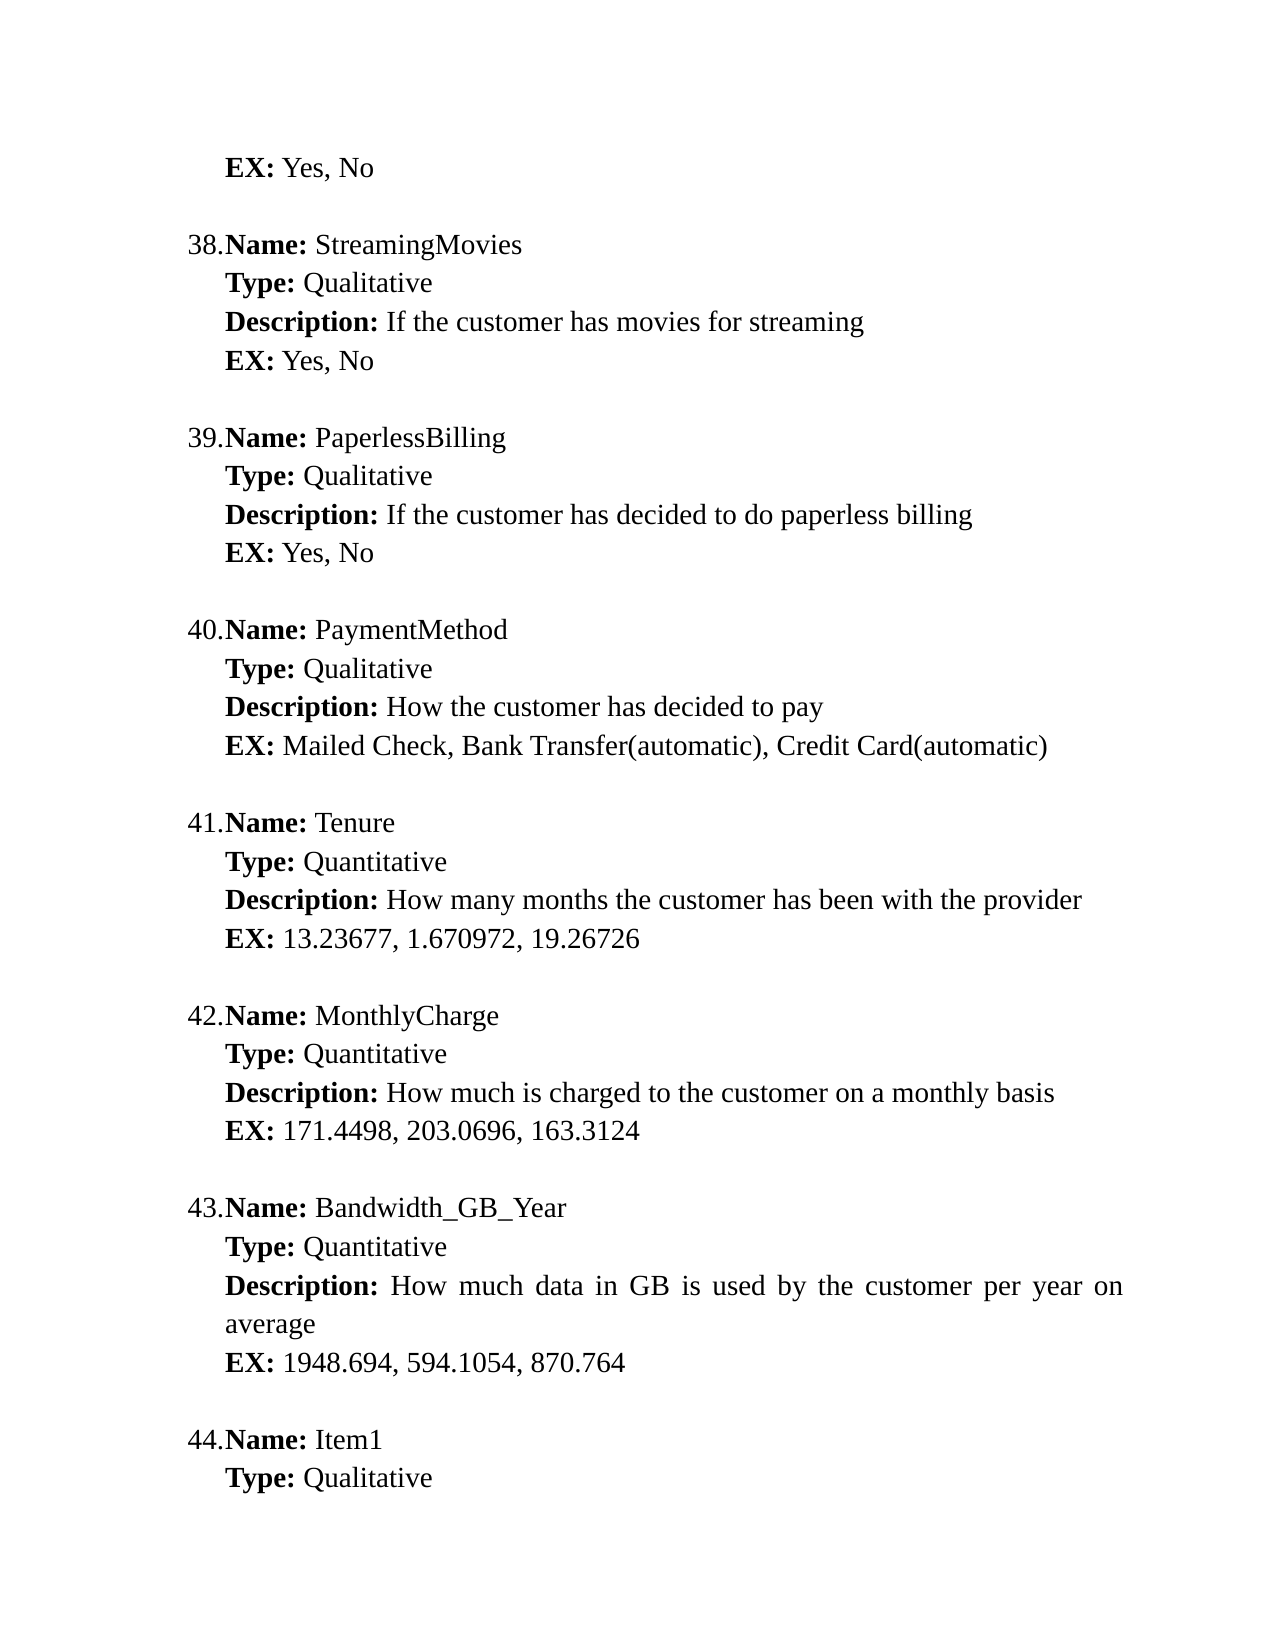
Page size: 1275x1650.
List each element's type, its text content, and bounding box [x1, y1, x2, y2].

list EX: 1948.694, 594.1054, 870.764 [225, 1345, 1125, 1378]
list EX: Yes, No [225, 343, 1125, 376]
list EX: Mailed Check, Bank Transfer(automatic), Credit Card(automatic) [225, 728, 1125, 762]
list EX: 171.4498, 203.0696, 163.3124 [225, 1113, 1125, 1147]
list Type: Qualitative [225, 651, 1125, 684]
list Type: Qualitative [225, 1460, 1125, 1494]
list Type: Qualitative [225, 266, 1125, 299]
list Type: Quantitative [225, 1036, 1125, 1070]
list Name: StreamingMovies [187, 227, 1125, 261]
list Name: MonthlyCharge [187, 998, 1125, 1031]
list Type: Quantitative [225, 1229, 1125, 1263]
list Description: How much data in GB is used by the customer per year on average [225, 1268, 1125, 1340]
list Name: Bandwidth_GB_Year [187, 1191, 1125, 1224]
list Description: How the customer has decided to pay [225, 689, 1125, 723]
list Type: Qualitative [225, 458, 1125, 492]
list Type: Quantitative [225, 844, 1125, 877]
list EX: Yes, No [225, 150, 1125, 183]
list Description: How much is charged to the customer on a monthly basis [225, 1075, 1125, 1108]
list EX: Yes, No [225, 535, 1125, 569]
list EX: 13.23677, 1.670972, 19.26726 [225, 921, 1125, 954]
list Name: Item1 [187, 1422, 1125, 1455]
list Description: How many months the customer has been with the provider [225, 882, 1125, 916]
list Description: If the customer has decided to do paperless billing [225, 497, 1125, 530]
list Description: If the customer has movies for streaming [225, 304, 1125, 338]
list Name: PaymentMethod [187, 612, 1125, 646]
list Name: PaperlessBilling [187, 420, 1125, 453]
list Name: Tenure [187, 805, 1125, 839]
